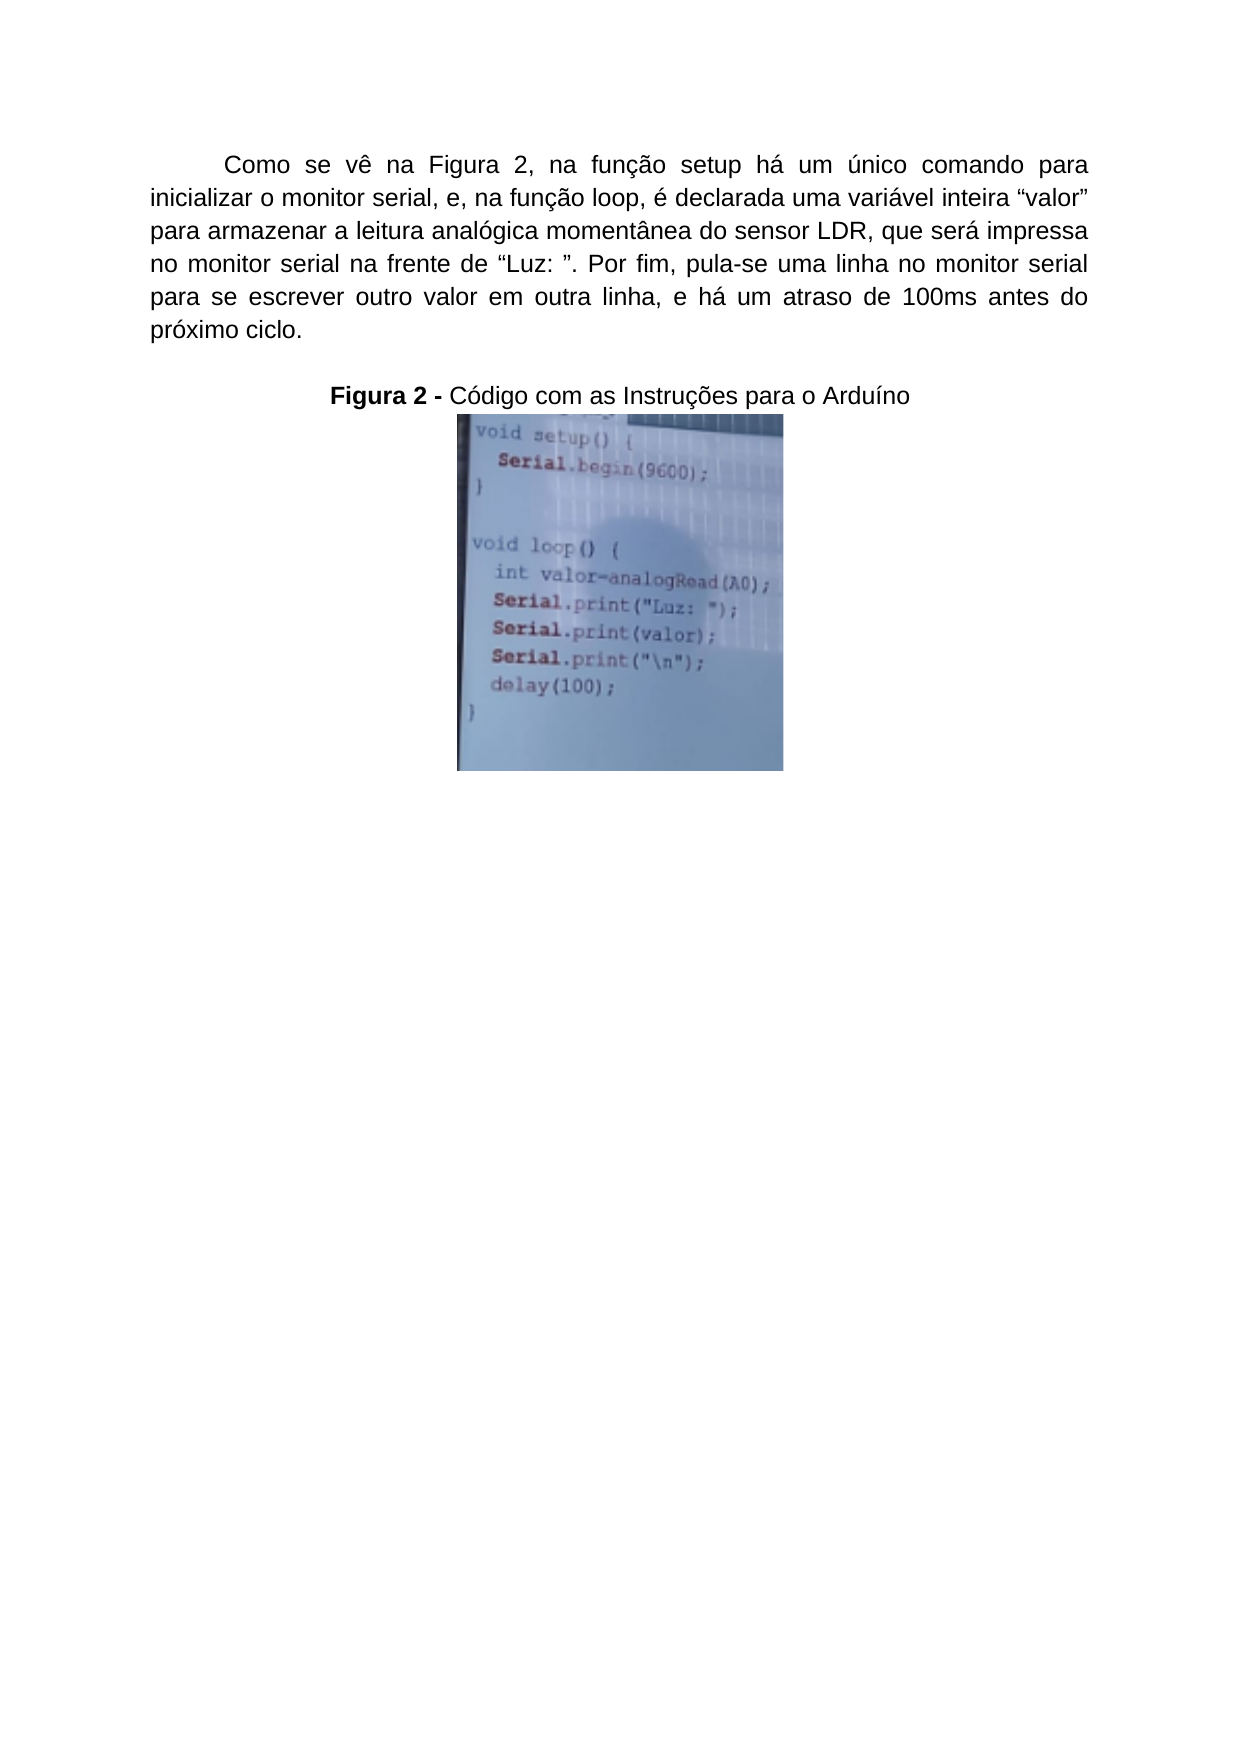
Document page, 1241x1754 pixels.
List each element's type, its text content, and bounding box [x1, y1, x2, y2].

text Figura 2 - Código com as Instruções para o Arduíno [150, 381, 1090, 410]
picture [457, 414, 784, 771]
text Como se vê na Figura 2, na função setup há um único comando para inicializar o monitor serial, e, na função loop, é declarada uma variável inteira “valor” para armazenar a leitura analógica momentânea do sensor LDR, que será impressa no monitor serial na frente de “Luz: ”. Por fim, pula-se uma linha no monitor serial para se escrever outro valor em outra linha, e há um atraso de 100ms antes do próximo ciclo. [150, 150, 1090, 344]
